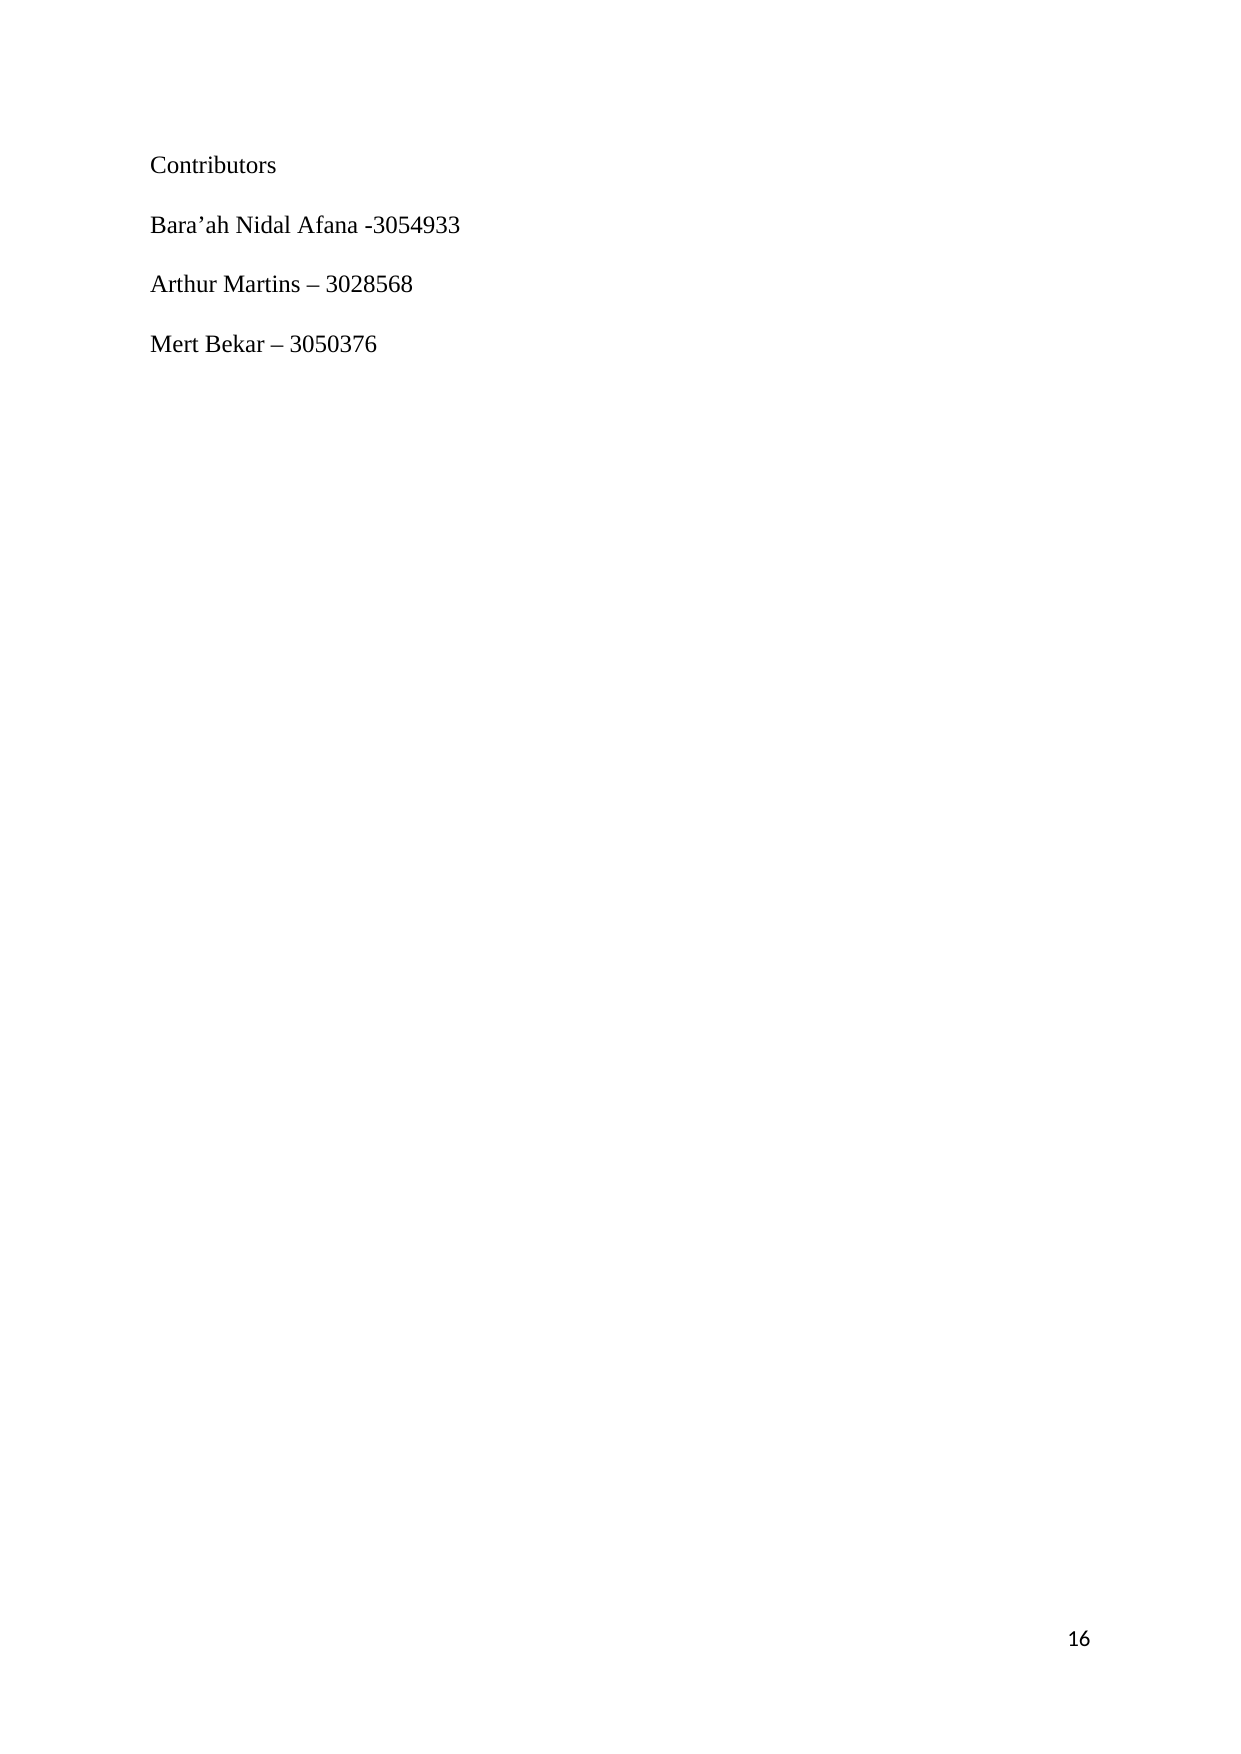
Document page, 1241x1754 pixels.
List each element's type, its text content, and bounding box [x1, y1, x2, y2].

text Bara’ah Nidal Afana -3054933 [150, 210, 1090, 238]
text Mert Bekar – 3050376 [150, 329, 1090, 358]
text Contributors [150, 150, 1090, 179]
text Arthur Martins – 3028568 [150, 269, 1090, 298]
